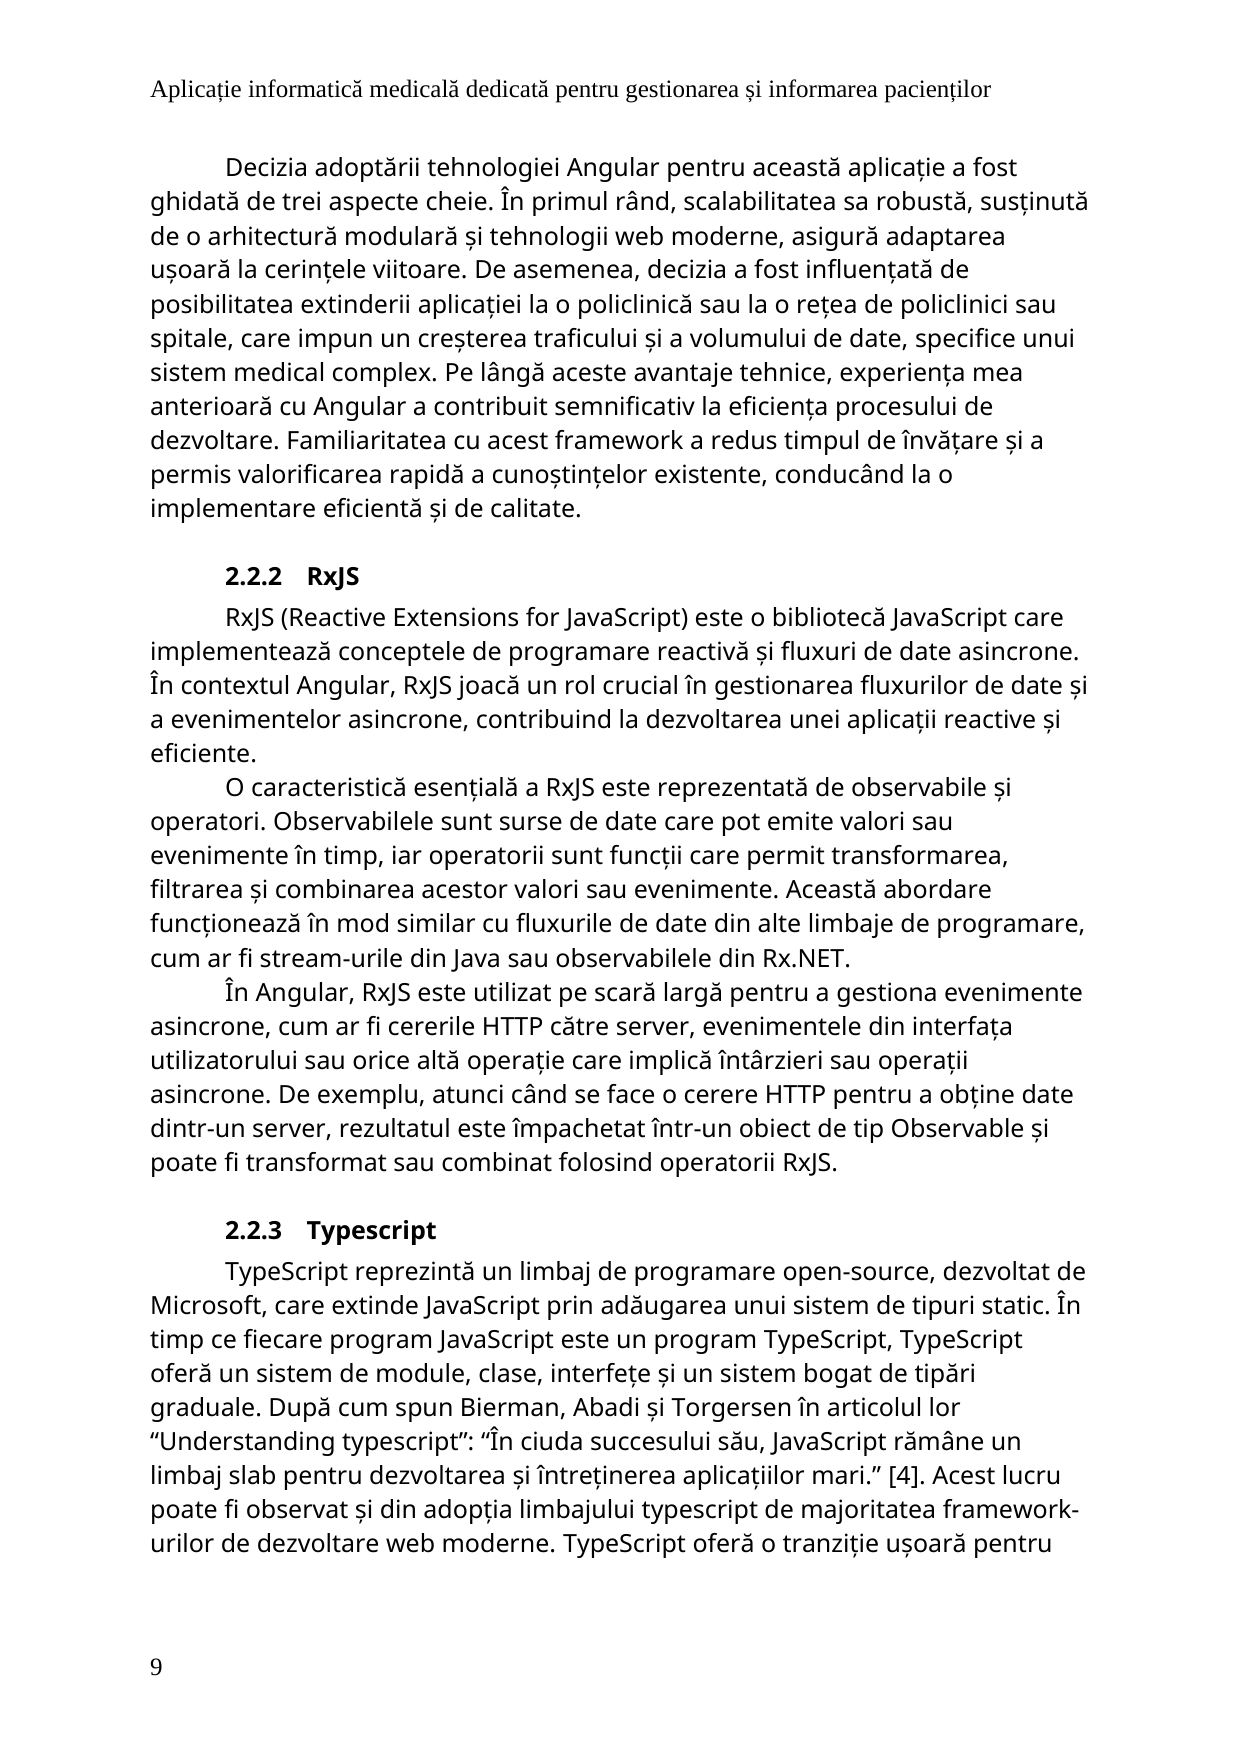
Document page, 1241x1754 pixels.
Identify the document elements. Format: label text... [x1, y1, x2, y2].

text RxJS (Reactive Extensions for JavaScript) este o bibliotecă JavaScript care implementează conceptele de programare reactivă și fluxuri de date asincrone. În contextul Angular, RxJS joacă un rol crucial în gestionarea fluxurilor de date și a evenimentelor asincrone, contribuind la dezvoltarea unei aplicații reactive și eficiente. [150, 599, 1090, 770]
subtitle Typescript [225, 1213, 1090, 1247]
text Decizia adoptării tehnologiei Angular pentru această aplicație a fost ghidată de trei aspecte cheie. În primul rând, scalabilitatea sa robustă, susținută de o arhitectură modulară și tehnologii web moderne, asigură adaptarea ușoară la cerințele viitoare. De asemenea, decizia a fost influențată de posibilitatea extinderii aplicației la o policlinică sau la o rețea de policlinici sau spitale, care impun un creșterea traficului și a volumului de date, specifice unui sistem medical complex. Pe lângă aceste avantaje tehnice, experiența mea anterioară cu Angular a contribuit semnificativ la eficiența procesului de dezvoltare. Familiaritatea cu acest framework a redus timpul de învățare și a permis valorificarea rapidă a cunoștințelor existente, conducând la o implementare eficientă și de calitate. [150, 150, 1090, 525]
text O caracteristică esențială a RxJS este reprezentată de observabile și operatori. Observabilele sunt surse de date care pot emite valori sau evenimente în timp, iar operatorii sunt funcții care permit transformarea, filtrarea și combinarea acestor valori sau evenimente. Această abordare funcționează în mod similar cu fluxurile de date din alte limbaje de programare, cum ar fi stream-urile din Java sau observabilele din Rx.NET. [150, 770, 1090, 974]
subtitle RxJS [225, 559, 1090, 593]
text În Angular, RxJS este utilizat pe scară largă pentru a gestiona evenimente asincrone, cum ar fi cererile HTTP către server, evenimentele din interfața utilizatorului sau orice altă operație care implică întârzieri sau operații asincrone. De exemplu, atunci când se face o cerere HTTP pentru a obține date dintr-un server, rezultatul este împachetat într-un obiect de tip Observable și poate fi transformat sau combinat folosind operatorii RxJS. [150, 974, 1090, 1179]
